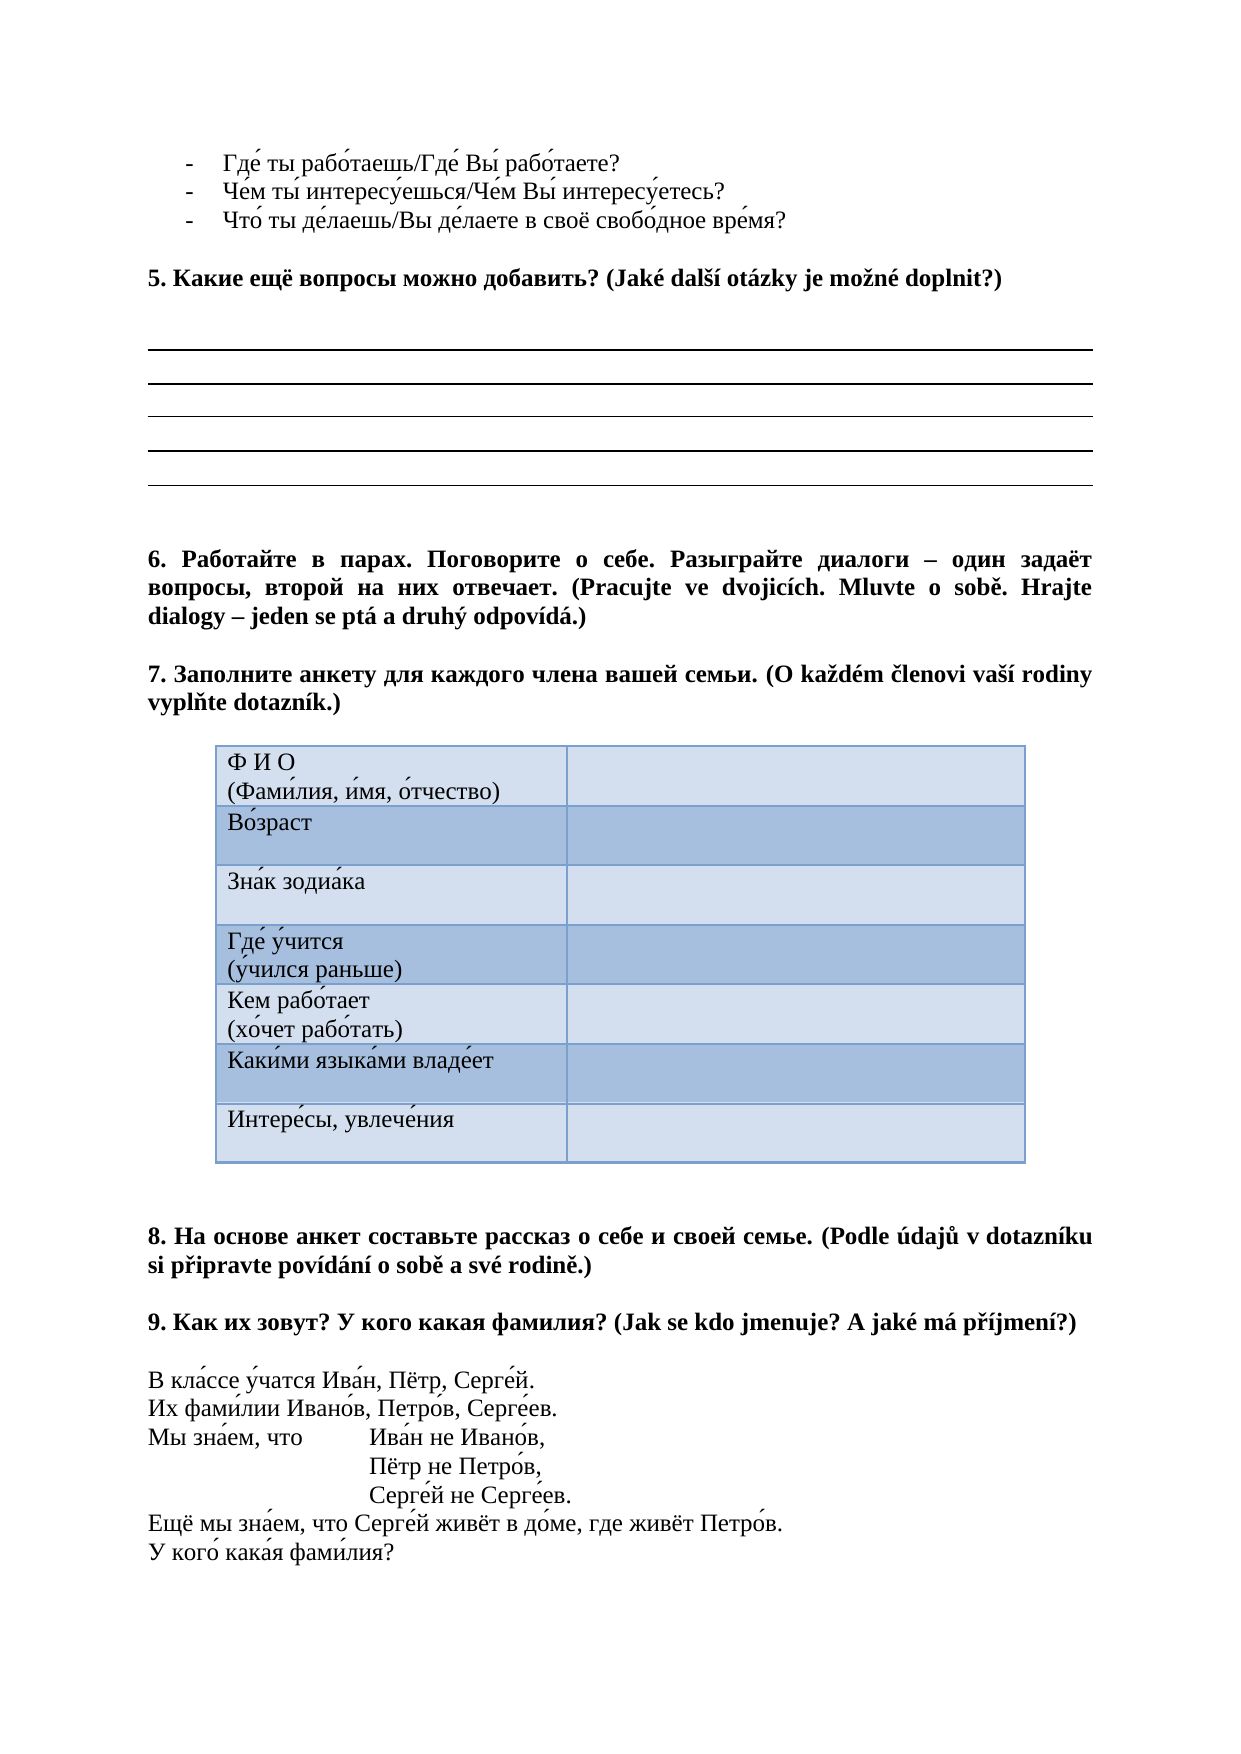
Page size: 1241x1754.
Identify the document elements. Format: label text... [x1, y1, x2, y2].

table_cell Зна́к зодиа́ка [217, 866, 566, 924]
text 9. Как их зовут? У кого какая фамилия? (Jak se kdo jmenuje? A jaké má příjmení?) [148, 1307, 1093, 1336]
text Серге́й не Серге́ев. [148, 1480, 1093, 1508]
text 5. Какие ещё вопросы можно добавить? (Jaké další otázky je možné doplnit?) [148, 263, 1093, 291]
text Ещё мы зна́ем, что Серге́й живёт в до́ме, где живёт Петро́в. [148, 1508, 1093, 1537]
text 8. На основе анкет составьте рассказ о себе и своей семье. (Podle údajů v dotazníku si připravte povídání o sobě a své rodině.) [148, 1221, 1093, 1278]
text 7. Заполните анкету для каждого члена вашей семьи. (O každém členovi vaší rodiny vyplňte dotazník.) [148, 659, 1093, 716]
table_cell [568, 1105, 1024, 1161]
table_cell Интере́сы, увлече́ния [217, 1105, 566, 1161]
table_header Ф И О (Фами́лия, и́мя, о́тчество) [217, 747, 566, 804]
table_cell [568, 985, 1024, 1043]
list Что́ ты де́лаешь/Вы де́лаете в своё свобо́дное вре́мя? [185, 205, 1093, 234]
table_cell [568, 866, 1024, 924]
text 6. Работайте в парах. Поговорите о себе. Разыграйте диалоги – один задаёт вопросы, второй на них отвечает. (Pracujte ve dvojicích. Mluvte o sobě. Hrajte dialogy – jeden se ptá a druhý odpovídá.) [148, 544, 1093, 630]
table_cell [568, 807, 1024, 864]
table_cell Во́зраст [217, 807, 566, 864]
text Пётр не Петро́в, [148, 1451, 1093, 1480]
text Мы зна́ем, что Ива́н не Ивано́в, [148, 1422, 1093, 1451]
list Где́ ты рабо́таешь/Где́ Вы́ рабо́таете? [185, 148, 1093, 176]
table_cell Где́ у́чится (у́чился раньше) [217, 926, 566, 983]
list Че́м ты́ интересу́ешься/Че́м Вы́ интересу́етесь? [185, 176, 1093, 205]
table_cell [568, 1045, 1024, 1102]
table_cell Кем рабо́тает (хо́чет рабо́тать) [217, 985, 566, 1043]
text У кого́ кака́я фами́лия? [148, 1537, 1093, 1566]
table_cell Каки́ми языка́ми владе́ет [217, 1045, 566, 1102]
table_cell [568, 926, 1024, 983]
text В кла́ссе у́чатся Ива́н, Пётр, Серге́й. [148, 1365, 1093, 1393]
text Их фами́лии Ивано́в, Петро́в, Серге́ев. [148, 1393, 1093, 1422]
table_header [568, 747, 1024, 804]
